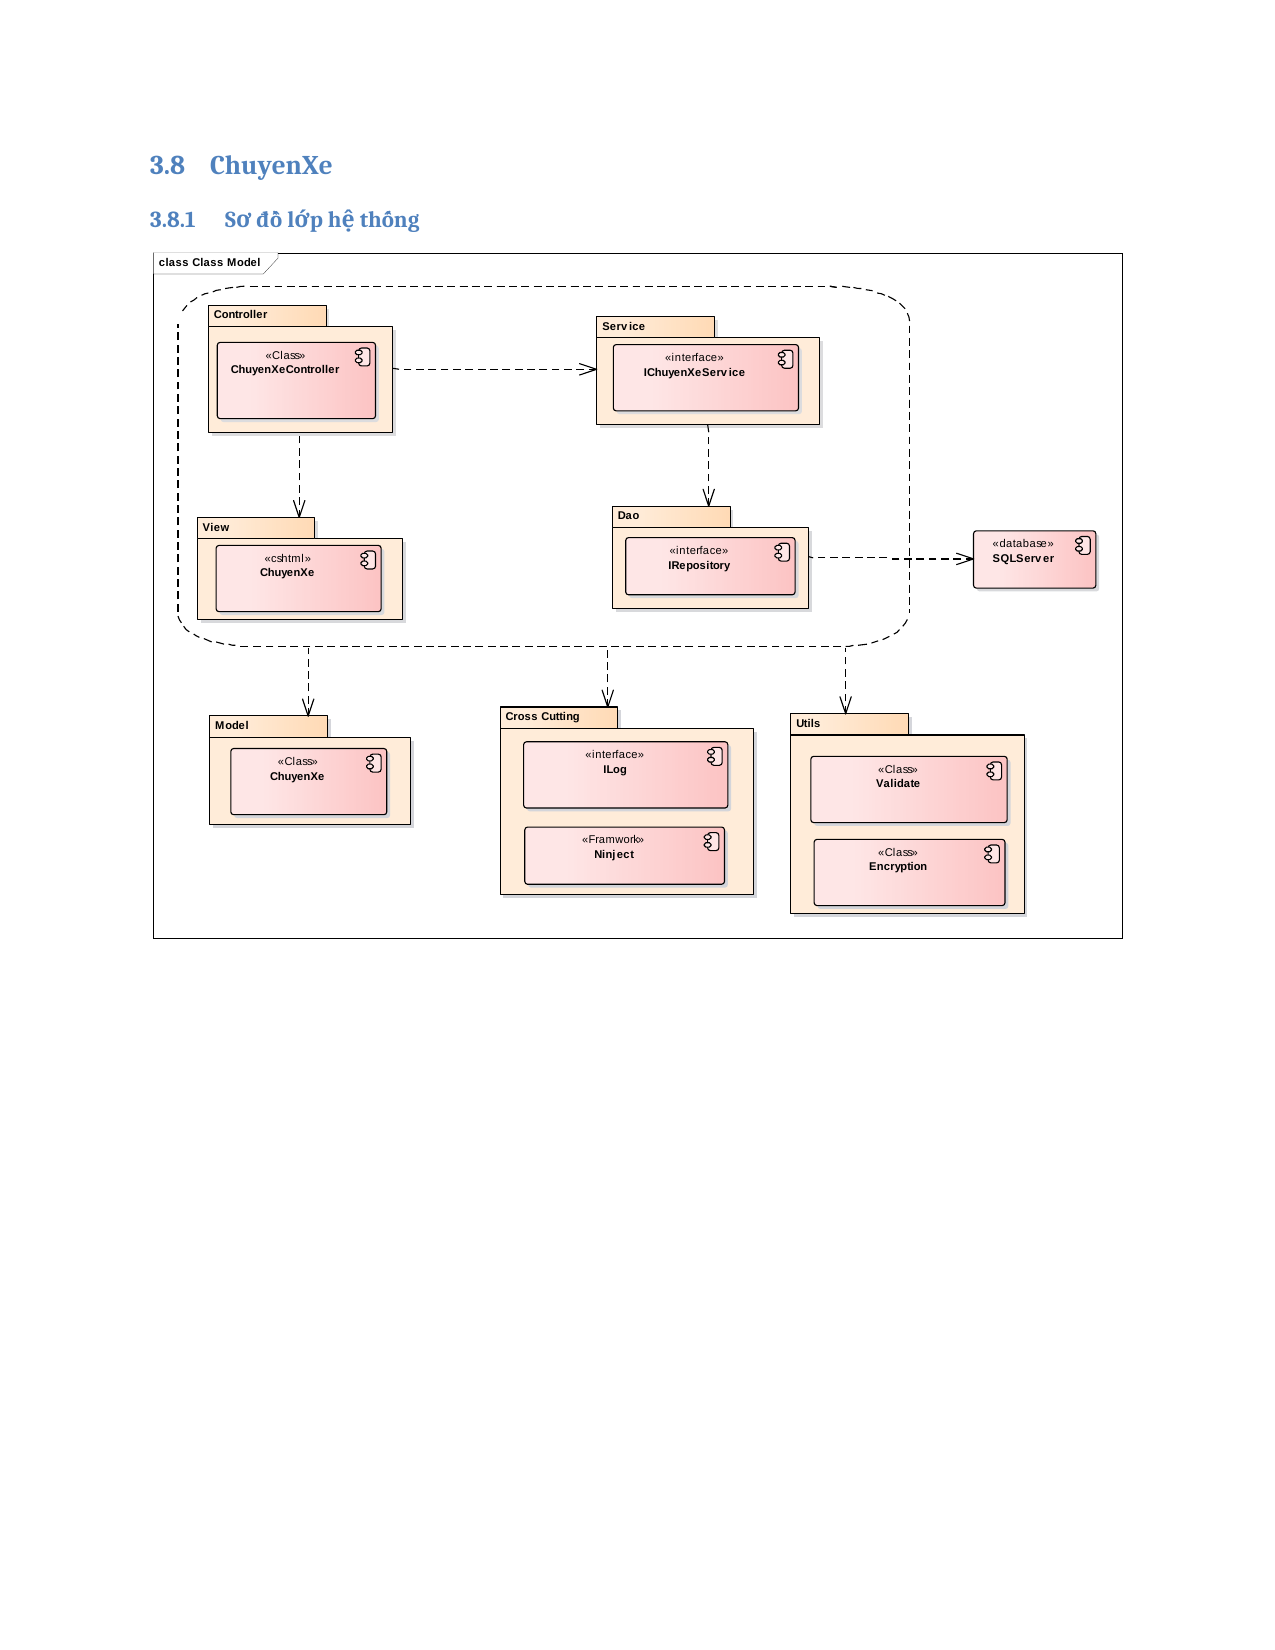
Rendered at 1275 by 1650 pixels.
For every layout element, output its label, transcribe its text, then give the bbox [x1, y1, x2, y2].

subtitle Sơ đồ lớp hệ thống [150, 207, 1125, 233]
subtitle ChuyenXe [150, 150, 1125, 181]
